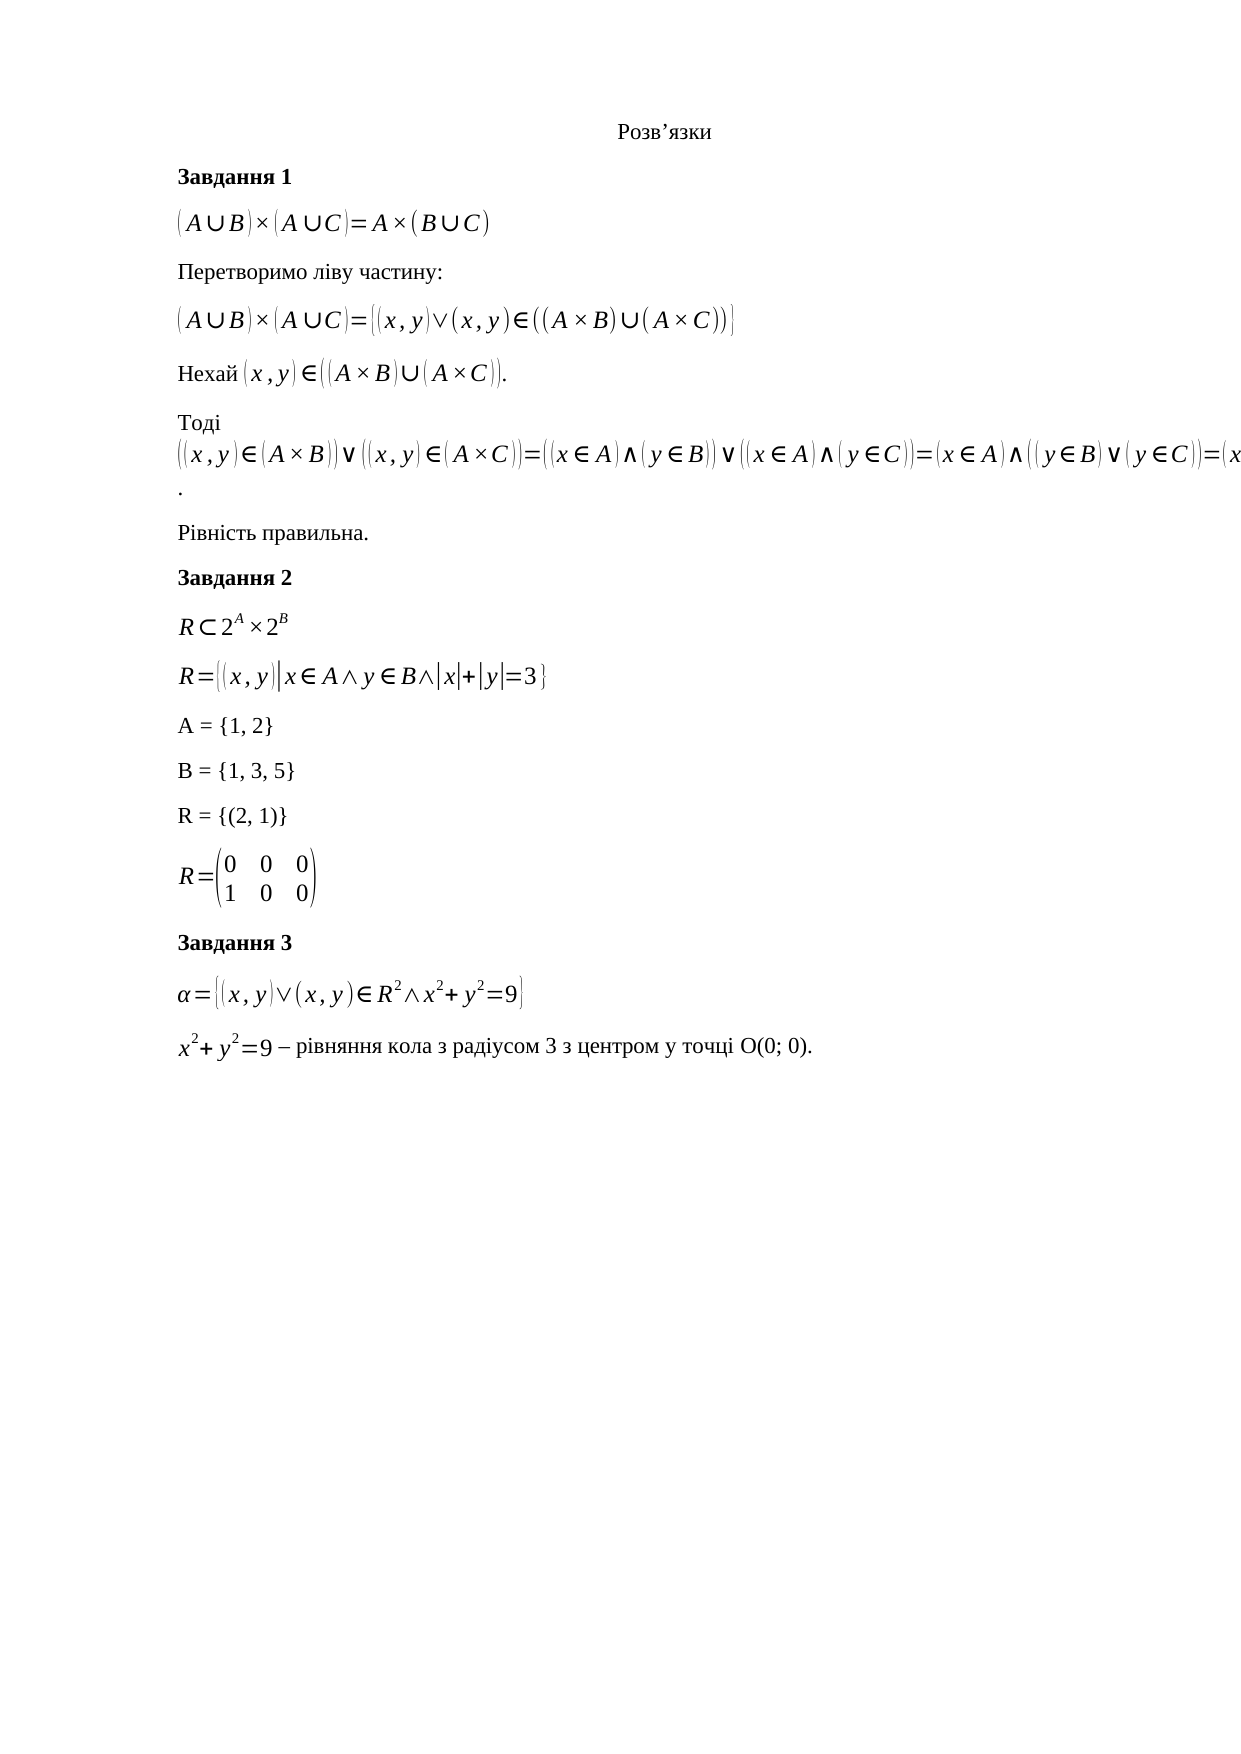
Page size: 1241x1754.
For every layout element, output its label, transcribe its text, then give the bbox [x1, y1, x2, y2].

text A = {1, 2} [177, 712, 1152, 738]
text R = {(2, 1)} [177, 802, 1152, 828]
text Перетворимо ліву частину: [177, 258, 1152, 284]
text Рівність правильна. [177, 519, 1152, 545]
text Розв’язки [177, 118, 1152, 144]
text Тоді . [177, 409, 1152, 500]
text Нехай . [177, 356, 1152, 390]
text – рівняння кола з радіусом 3 з центром у точці O(0; 0). [177, 1030, 1152, 1061]
text Завдання 3 [177, 929, 1152, 956]
text Завдання 2 [177, 564, 1152, 590]
text B = {1, 3, 5} [177, 757, 1152, 783]
text Завдання 1 [177, 163, 1152, 189]
